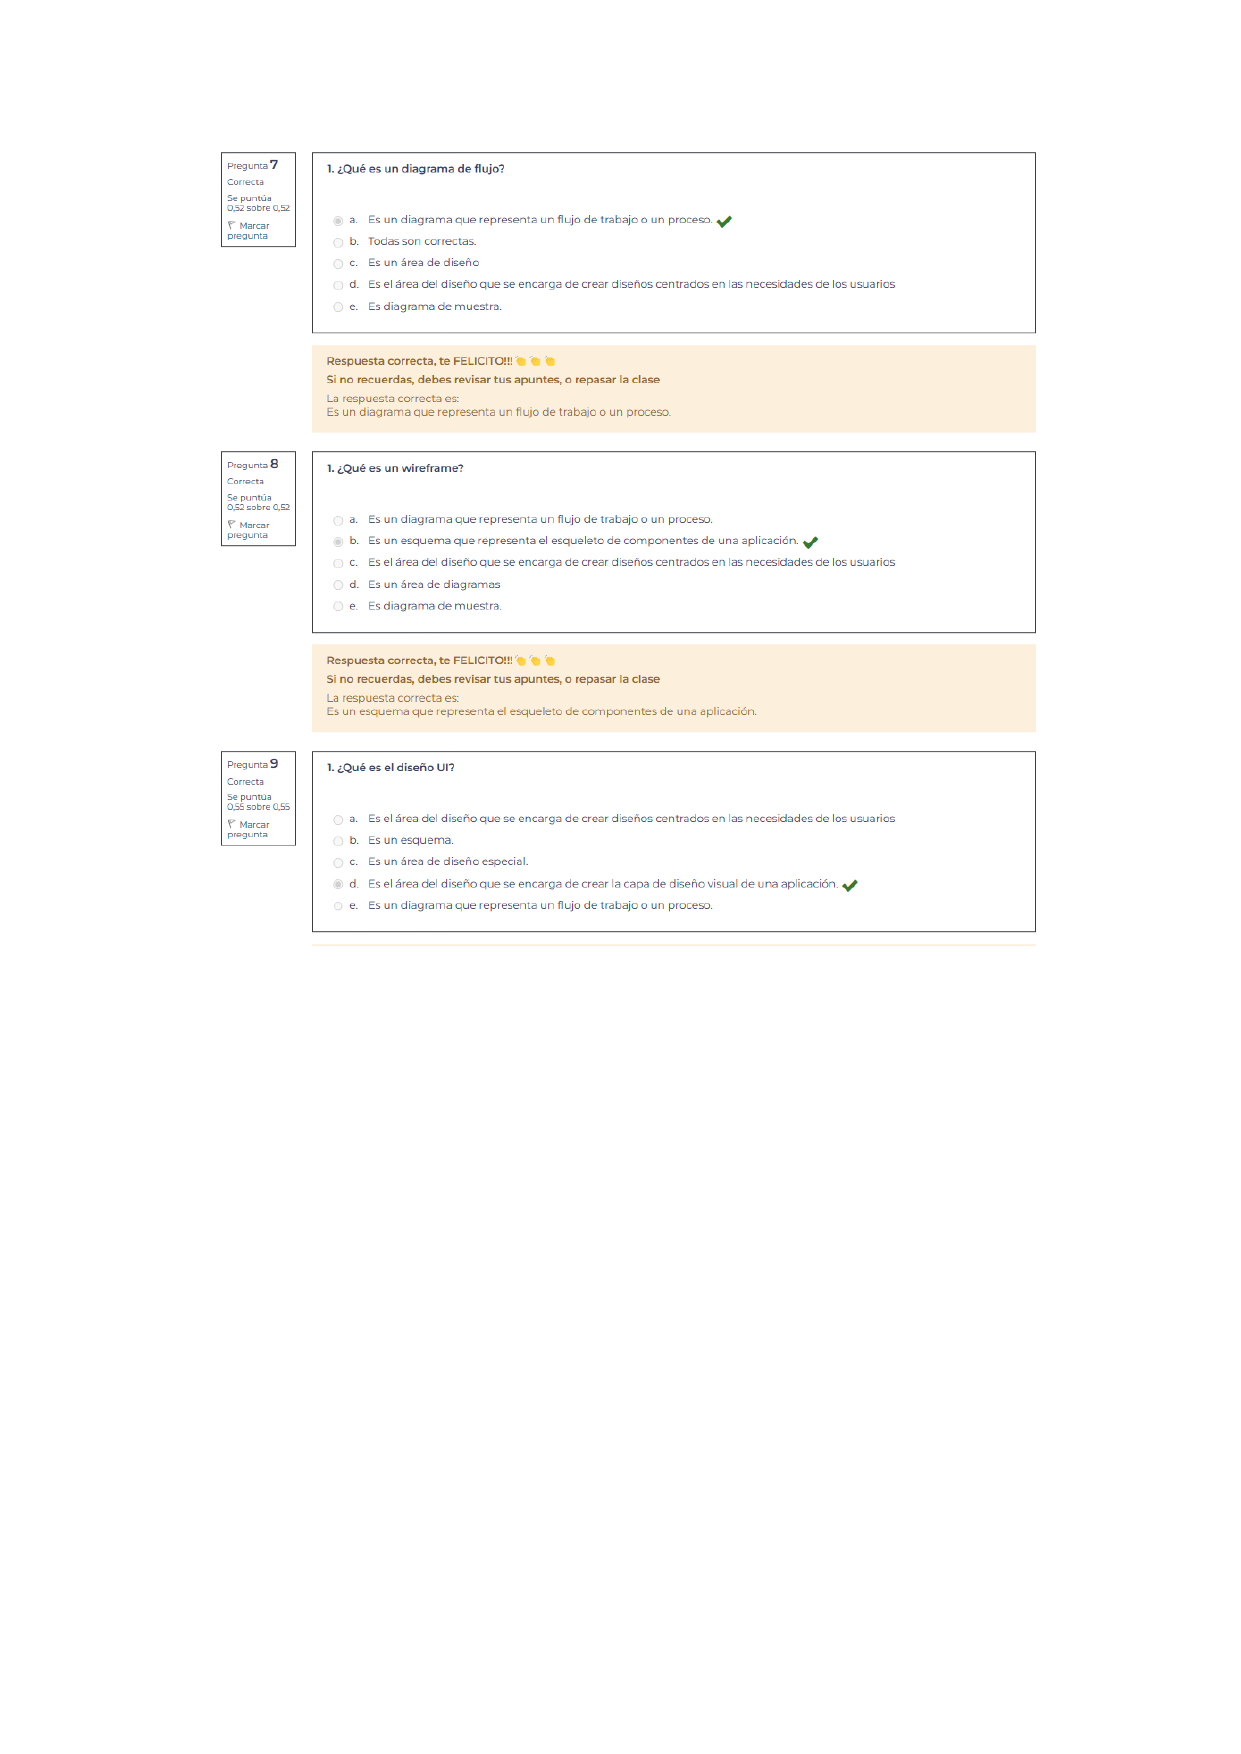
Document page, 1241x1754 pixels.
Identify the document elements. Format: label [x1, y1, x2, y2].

picture [177, 147, 1063, 946]
